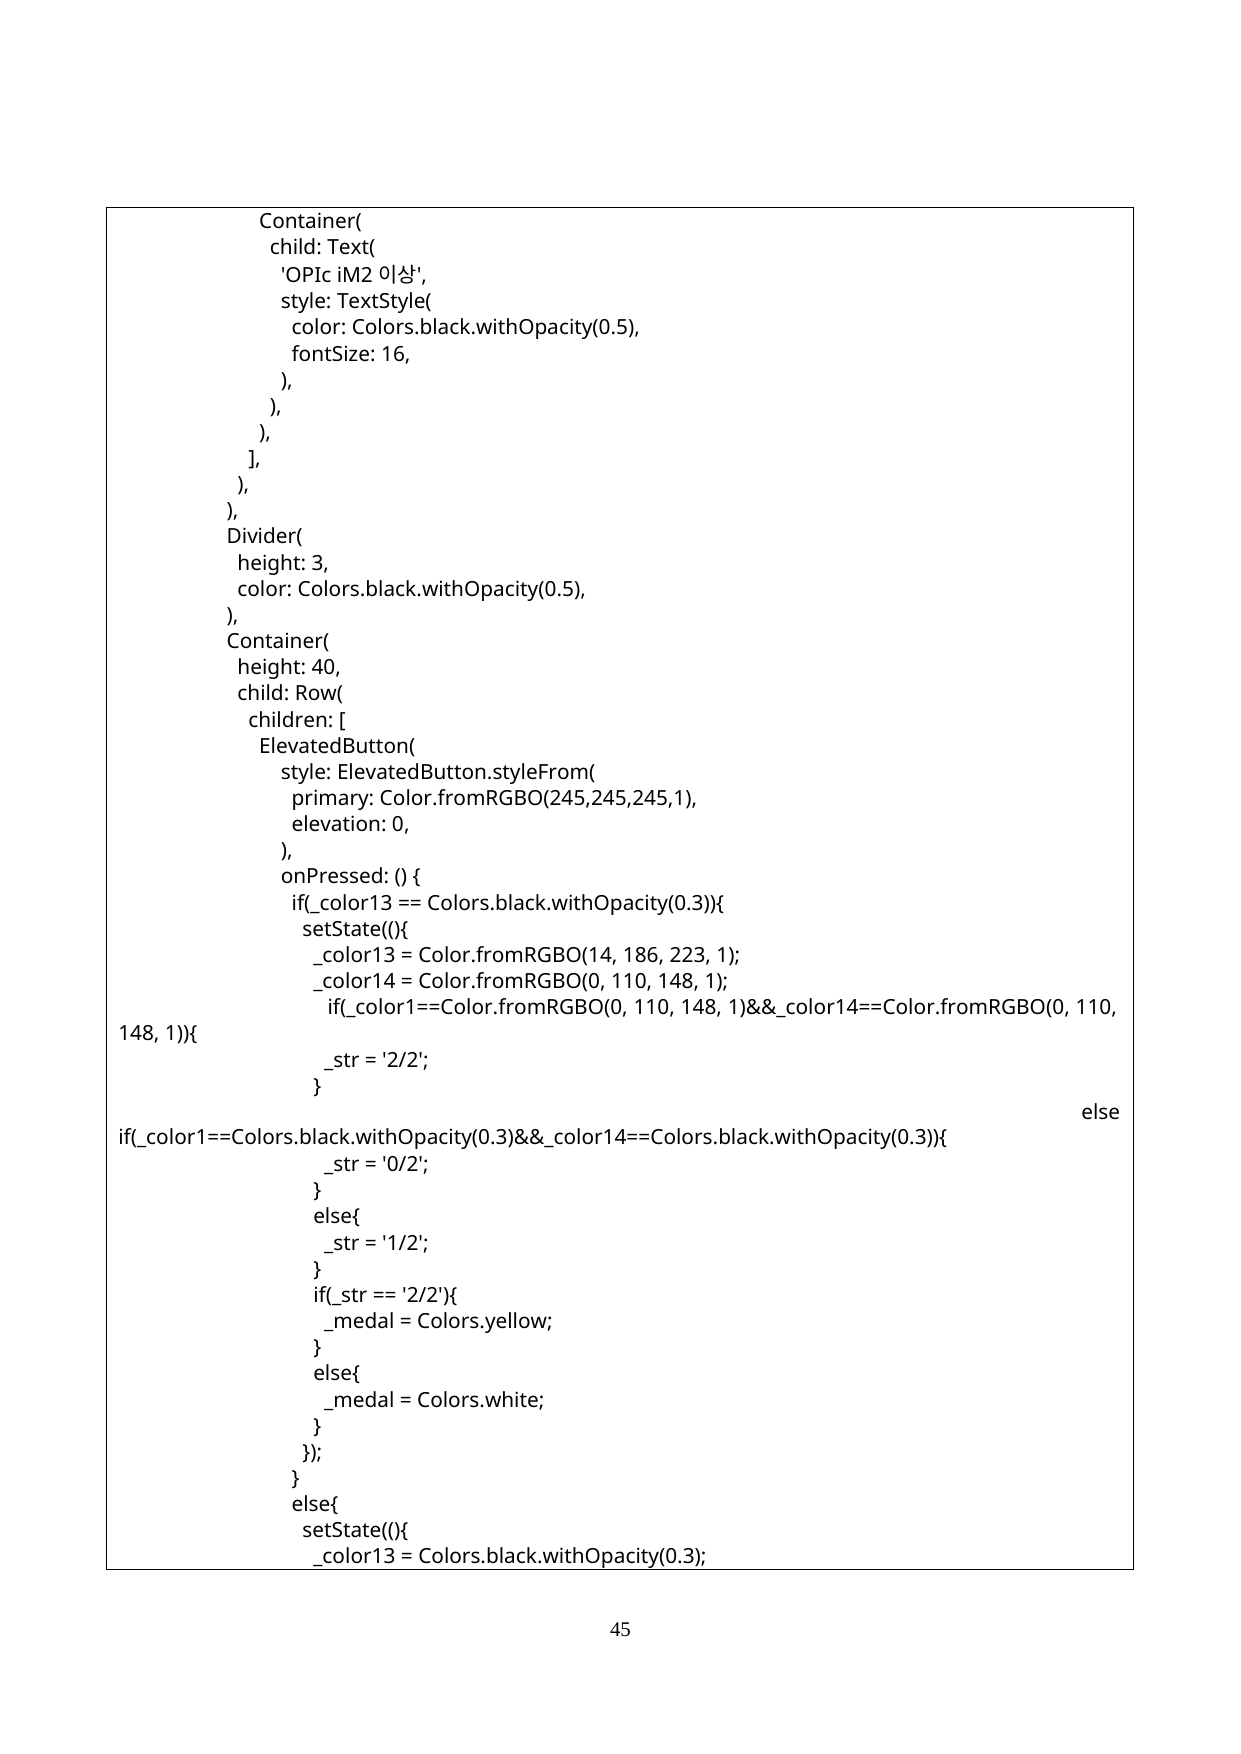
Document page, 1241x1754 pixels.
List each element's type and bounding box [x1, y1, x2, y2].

table_cell [107, 208, 1133, 1569]
